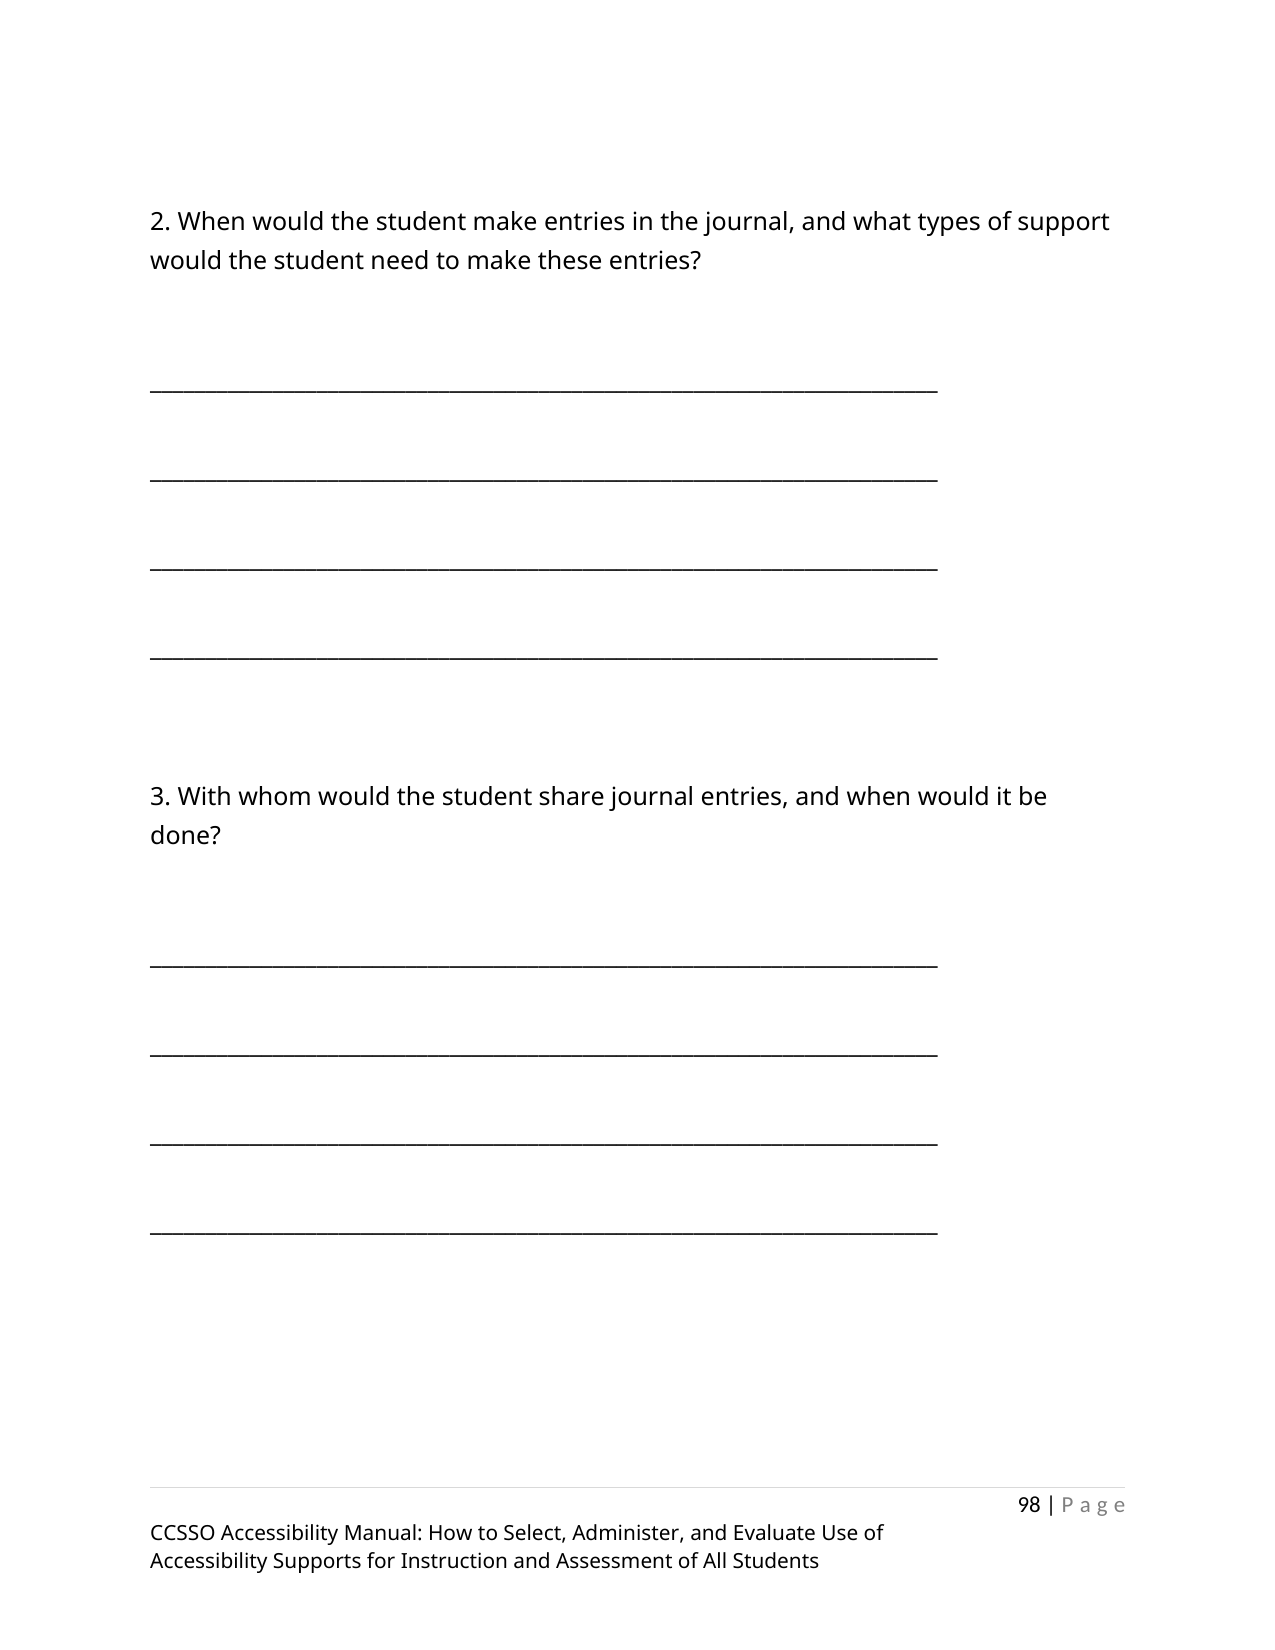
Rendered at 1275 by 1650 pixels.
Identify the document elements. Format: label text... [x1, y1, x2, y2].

text _______________________________________________________________________ [150, 938, 1125, 972]
text _______________________________________________________________________ [150, 629, 1125, 663]
text _______________________________________________________________________ [150, 1204, 1125, 1238]
text _______________________________________________________________________ [150, 1116, 1125, 1149]
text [150, 363, 1125, 397]
text _______________________________________________________________________ [150, 452, 1125, 486]
text 2. When would the student make entries in the journal, and what types of support would the student need to make these entries? [150, 203, 1125, 277]
text _______________________________________________________________________ [150, 541, 1125, 574]
text 3. With whom would the student share journal entries, and when would it be done? [150, 778, 1125, 852]
text _______________________________________________________________________ [150, 1027, 1125, 1061]
